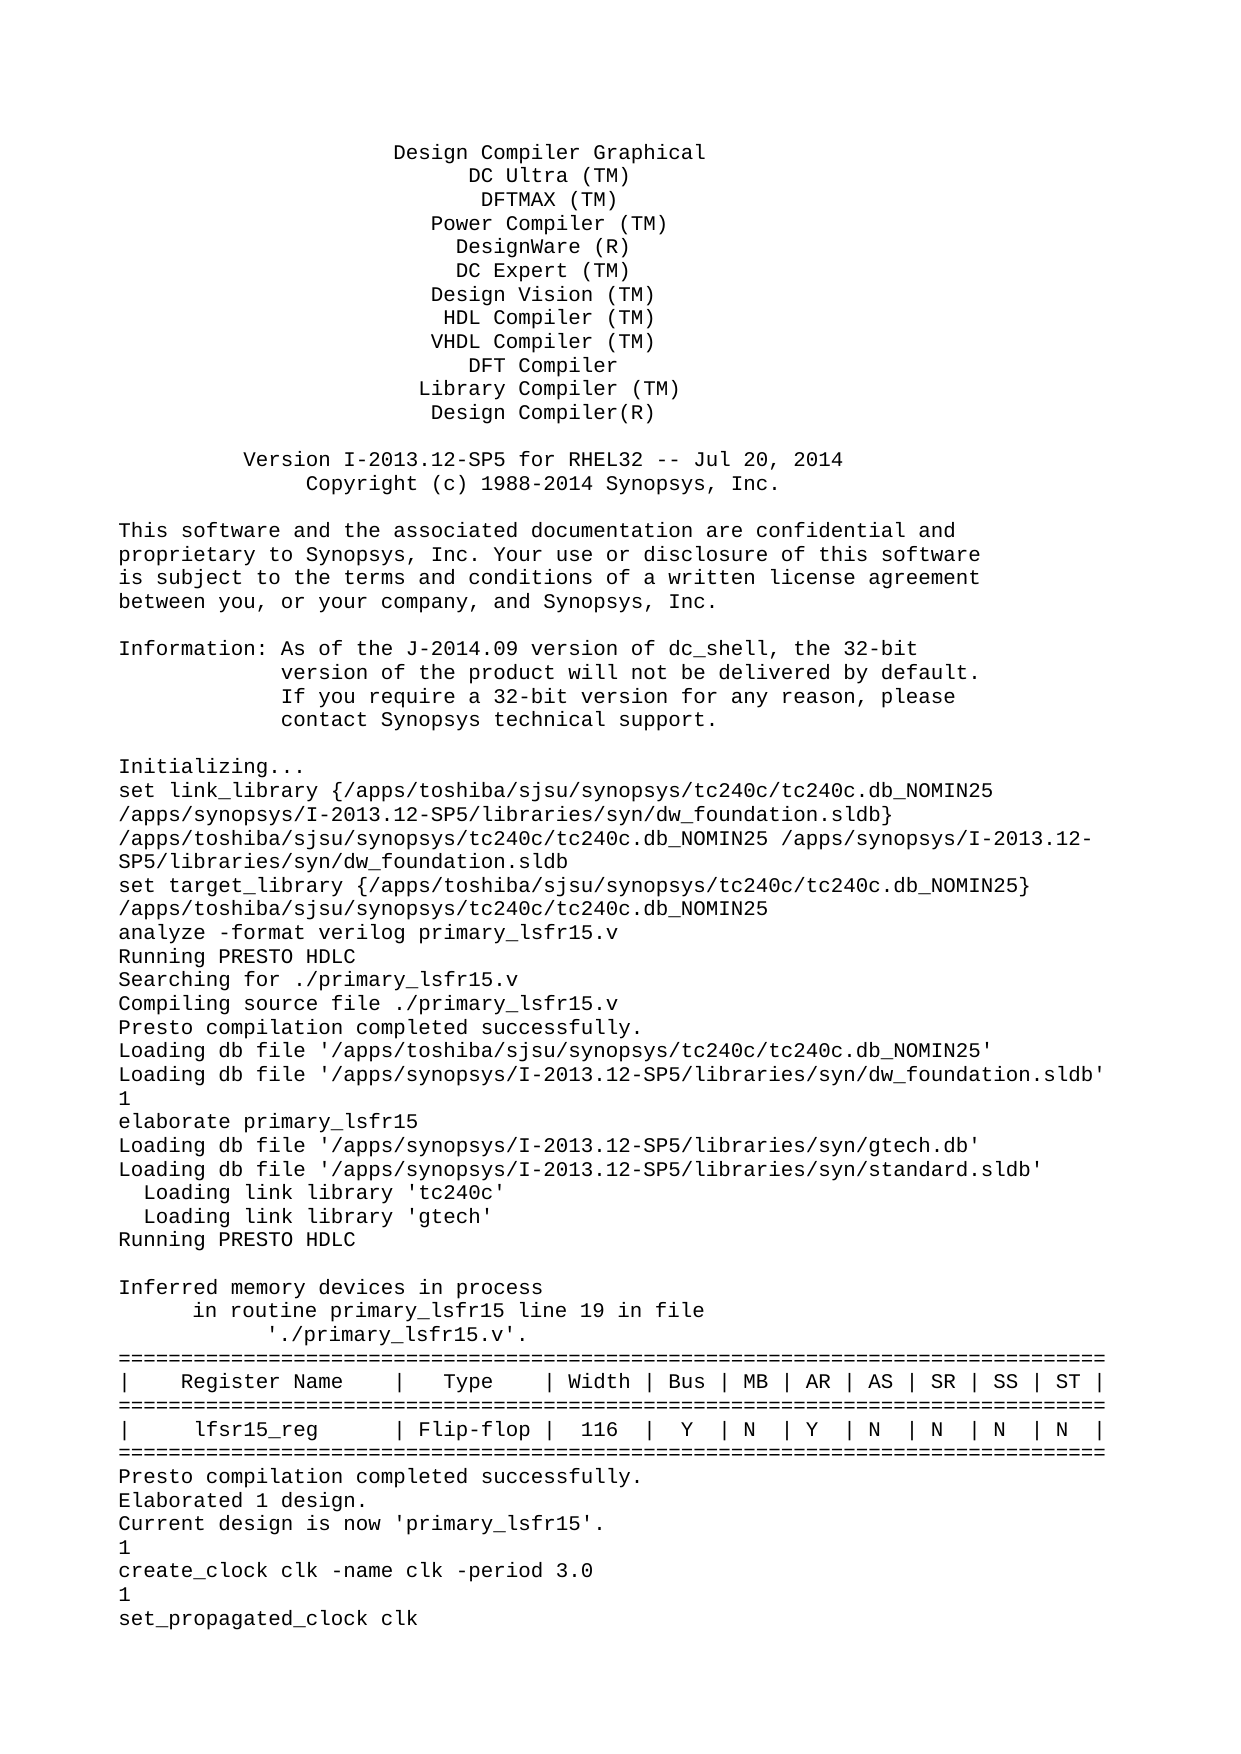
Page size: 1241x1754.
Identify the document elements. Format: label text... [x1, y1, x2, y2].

text Running PRESTO HDLC [118, 1229, 1122, 1253]
text set link_library {/apps/toshiba/sjsu/synopsys/tc240c/tc240c.db_NOMIN25 /apps/synopsys/I-2013.12-SP5/libraries/syn/dw_foundation.sldb} [118, 780, 1122, 827]
text Design Vision (TM) [118, 284, 1122, 307]
text DC Expert (TM) [118, 260, 1122, 284]
text Compiling source file ./primary_lsfr15.v [118, 993, 1122, 1017]
text /apps/toshiba/sjsu/synopsys/tc240c/tc240c.db_NOMIN25 [118, 898, 1122, 922]
text | lfsr15_reg | Flip-flop | 116 | Y | N | Y | N | N | N | N | [118, 1419, 1122, 1442]
text =============================================================================== [118, 1442, 1122, 1466]
text Current design is now 'primary_lsfr15'. [118, 1513, 1122, 1537]
text set target_library {/apps/toshiba/sjsu/synopsys/tc240c/tc240c.db_NOMIN25} [118, 875, 1122, 898]
text /apps/toshiba/sjsu/synopsys/tc240c/tc240c.db_NOMIN25 /apps/synopsys/I-2013.12-SP5/libraries/syn/dw_foundation.sldb [118, 827, 1122, 875]
text Loading db file '/apps/synopsys/I-2013.12-SP5/libraries/syn/gtech.db' [118, 1135, 1122, 1158]
text If you require a 32-bit version for any reason, please [118, 686, 1122, 709]
text Loading db file '/apps/toshiba/sjsu/synopsys/tc240c/tc240c.db_NOMIN25' [118, 1040, 1122, 1064]
text analyze -format verilog primary_lsfr15.v [118, 922, 1122, 946]
text Initializing... [118, 757, 1122, 780]
text Loading db file '/apps/synopsys/I-2013.12-SP5/libraries/syn/standard.sldb' [118, 1158, 1122, 1182]
text HDL Compiler (TM) [118, 307, 1122, 331]
text 1 [118, 1537, 1122, 1561]
text =============================================================================== [118, 1348, 1122, 1371]
text Elaborated 1 design. [118, 1489, 1122, 1513]
text is subject to the terms and conditions of a written license agreement [118, 567, 1122, 591]
text Library Compiler (TM) [118, 378, 1122, 402]
text VHDL Compiler (TM) [118, 331, 1122, 354]
text Presto compilation completed successfully. [118, 1466, 1122, 1489]
text Copyright (c) 1988-2014 Synopsys, Inc. [118, 473, 1122, 496]
text Information: As of the J-2014.09 version of dc_shell, the 32-bit [118, 638, 1122, 662]
text Searching for ./primary_lsfr15.v [118, 969, 1122, 993]
text DFT Compiler [118, 354, 1122, 378]
text This software and the associated documentation are confidential and [118, 520, 1122, 544]
text Version I-2013.12-SP5 for RHEL32 -- Jul 20, 2014 [118, 449, 1122, 473]
text proprietary to Synopsys, Inc. Your use or disclosure of this software [118, 544, 1122, 567]
text elaborate primary_lsfr15 [118, 1111, 1122, 1135]
text between you, or your company, and Synopsys, Inc. [118, 591, 1122, 615]
text Presto compilation completed successfully. [118, 1017, 1122, 1040]
text create_clock clk -name clk -period 3.0 [118, 1561, 1122, 1584]
text DC Ultra (TM) [118, 165, 1122, 189]
text contact Synopsys technical support. [118, 709, 1122, 733]
text Running PRESTO HDLC [118, 946, 1122, 969]
text Power Compiler (TM) [118, 213, 1122, 236]
text set_propagated_clock clk [118, 1608, 1122, 1631]
text version of the product will not be delivered by default. [118, 662, 1122, 686]
text Loading link library 'tc240c' [118, 1182, 1122, 1206]
text Loading db file '/apps/synopsys/I-2013.12-SP5/libraries/syn/dw_foundation.sldb' [118, 1064, 1122, 1088]
text './primary_lsfr15.v'. [118, 1324, 1122, 1348]
text =============================================================================== [118, 1395, 1122, 1419]
text Loading link library 'gtech' [118, 1206, 1122, 1229]
text 1 [118, 1584, 1122, 1608]
text | Register Name | Type | Width | Bus | MB | AR | AS | SR | SS | ST | [118, 1371, 1122, 1395]
text DesignWare (R) [118, 236, 1122, 260]
text Design Compiler(R) [118, 402, 1122, 426]
text 1 [118, 1088, 1122, 1111]
text Design Compiler Graphical [118, 142, 1122, 165]
text in routine primary_lsfr15 line 19 in file [118, 1300, 1122, 1324]
text DFTMAX (TM) [118, 189, 1122, 213]
text Inferred memory devices in process [118, 1277, 1122, 1300]
